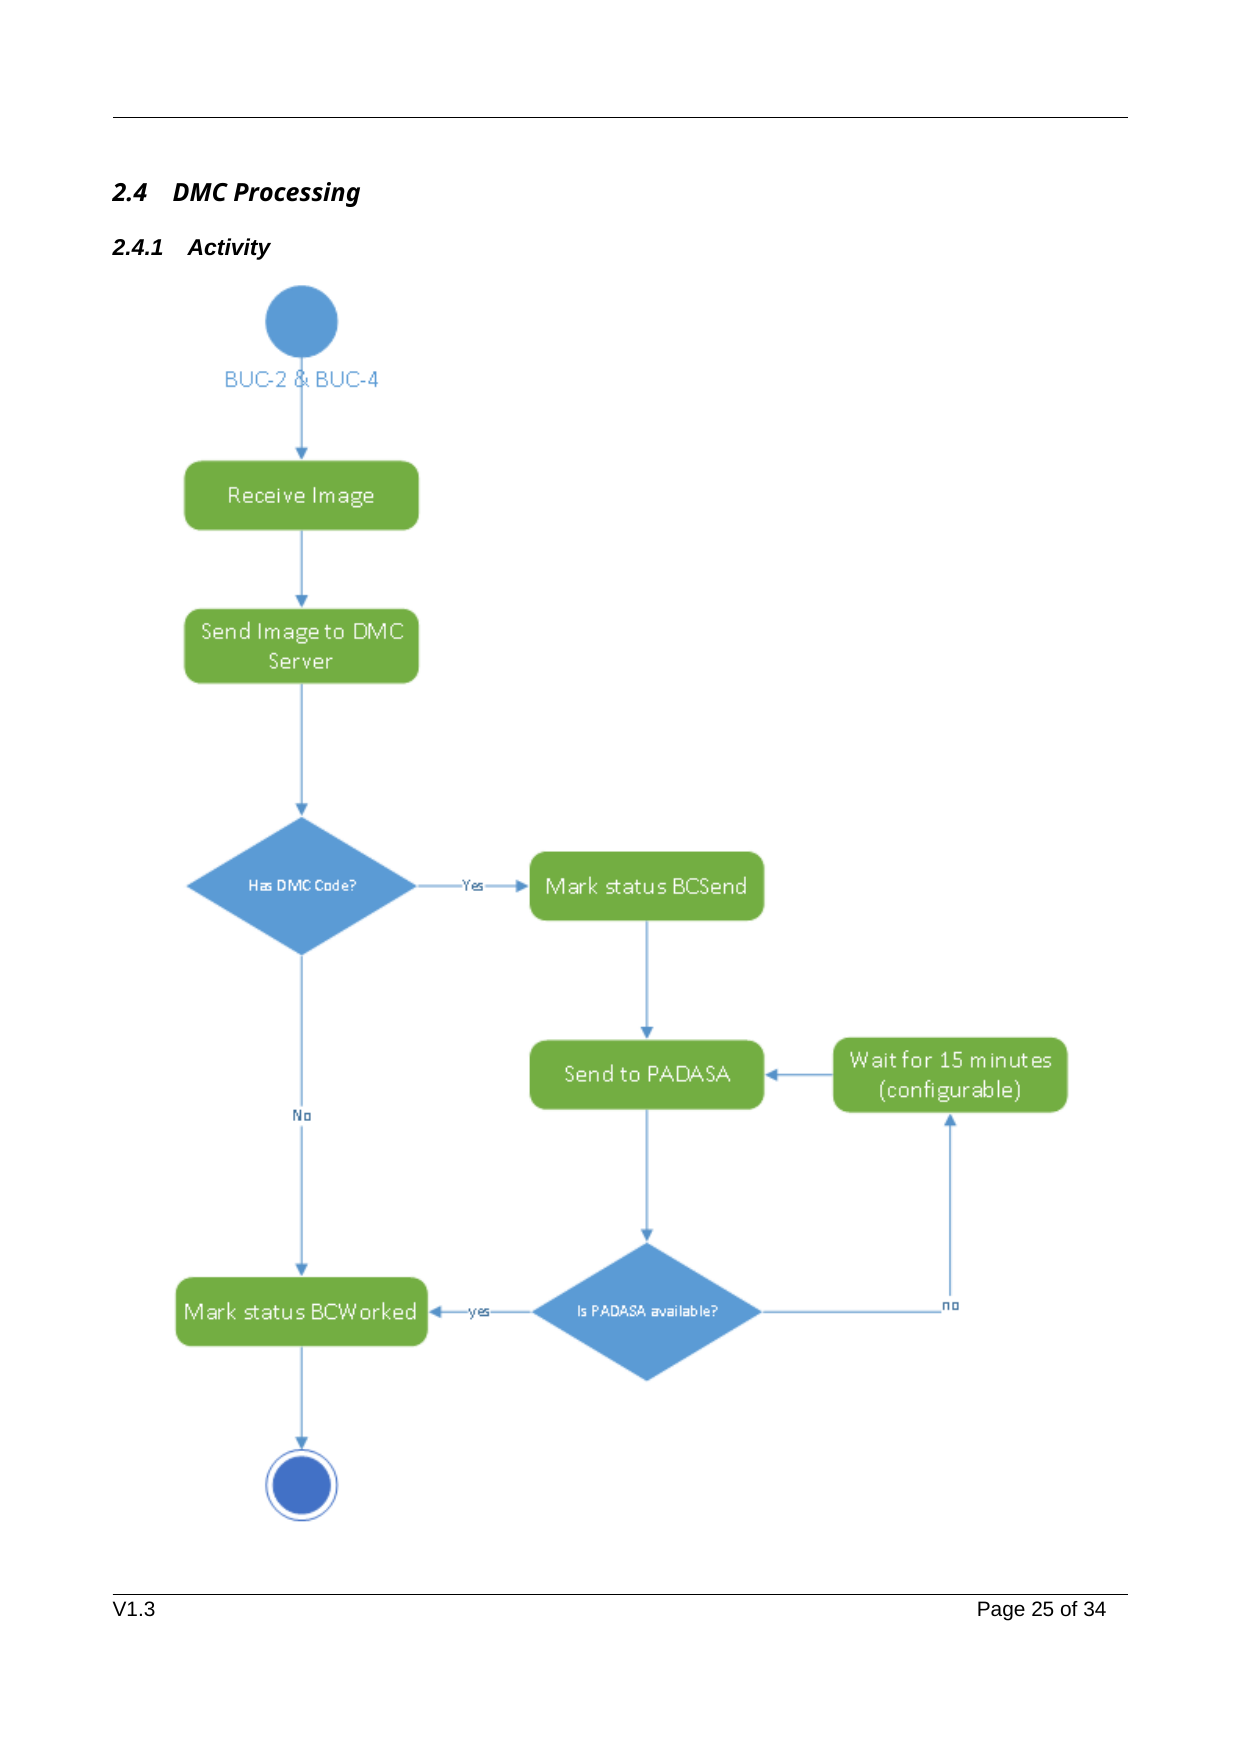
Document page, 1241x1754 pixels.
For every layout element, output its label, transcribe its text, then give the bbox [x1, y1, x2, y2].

subtitle Activity [112, 234, 1128, 260]
subtitle DMC Processing [112, 175, 1128, 209]
picture [170, 284, 1070, 1523]
